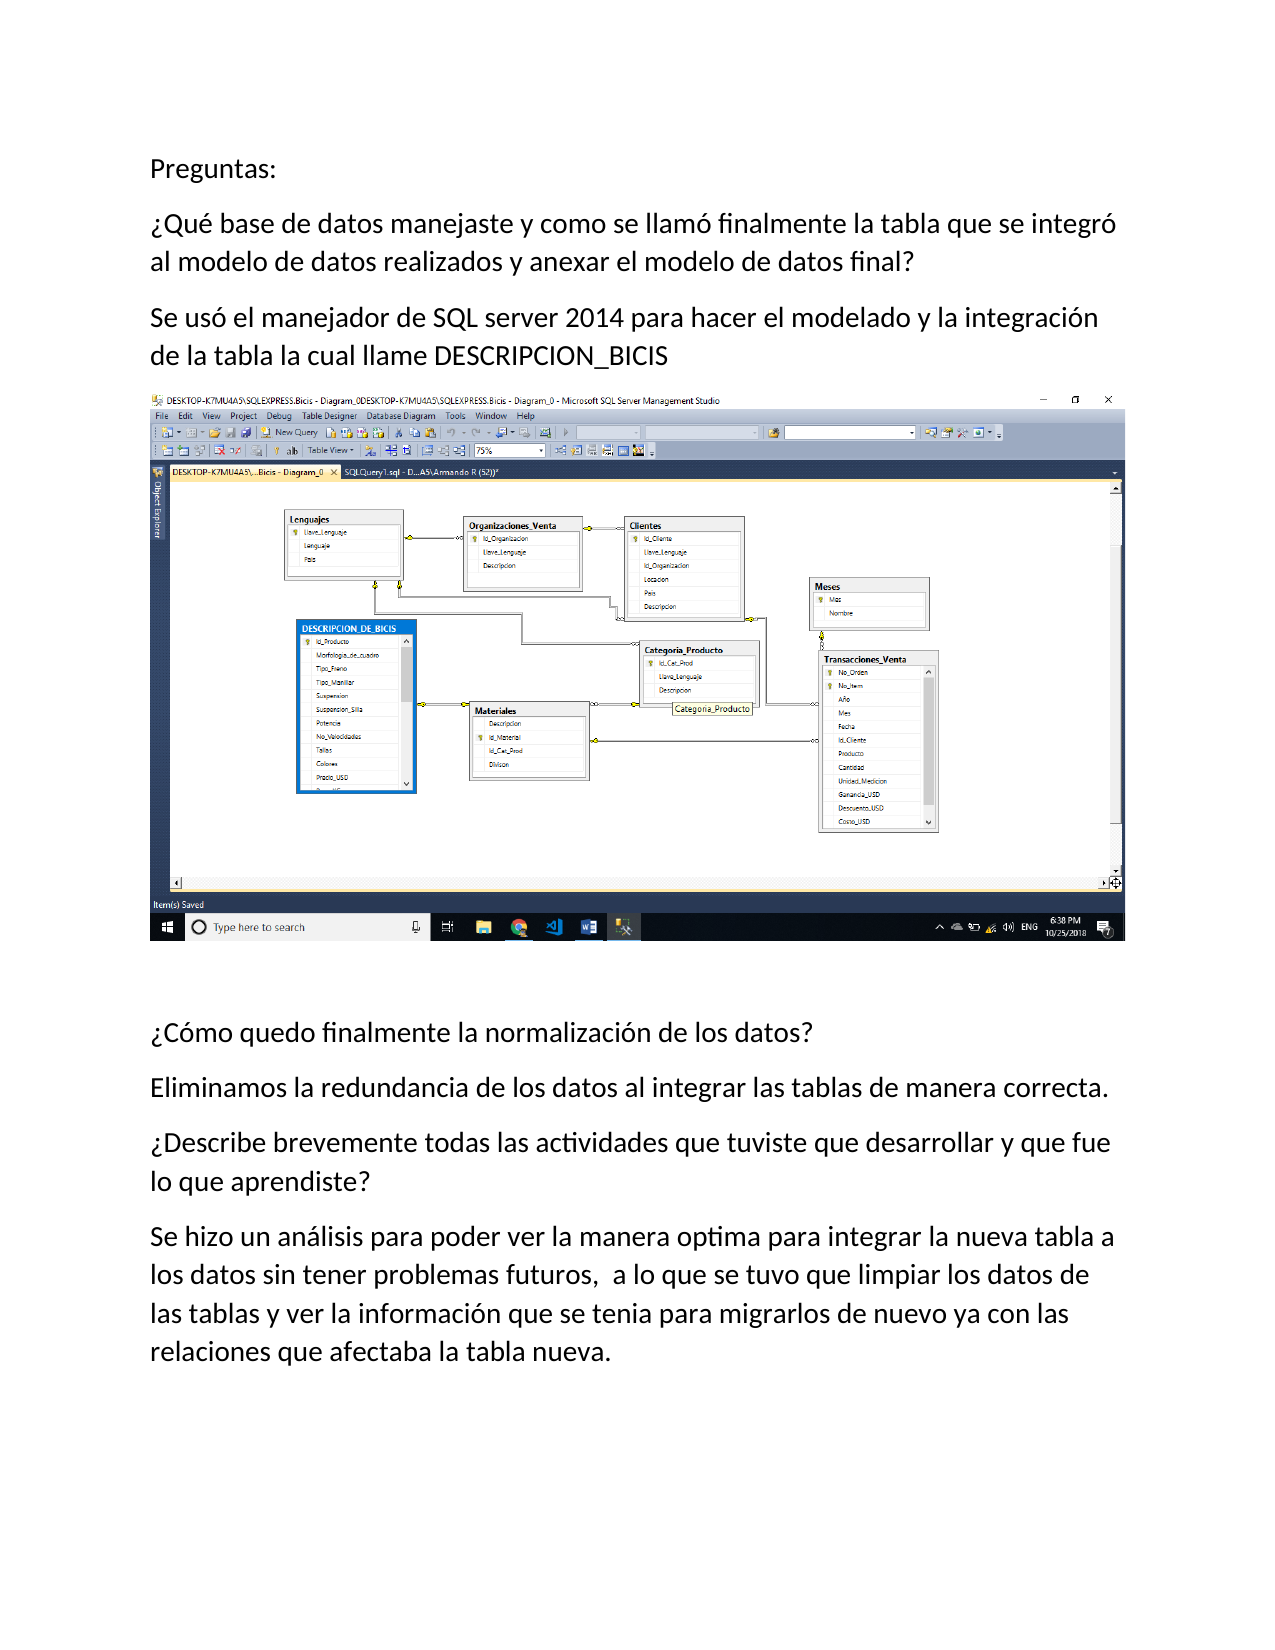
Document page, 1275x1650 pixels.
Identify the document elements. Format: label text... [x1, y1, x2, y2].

picture [150, 392, 1125, 941]
text ¿Qué base de datos manejaste y como se llamó finalmente la tabla que se integró al modelo de datos realizados y anexar el modelo de datos final? [150, 205, 1125, 279]
text Se hizo un análisis para poder ver la manera optima para integrar la nueva tabla a los datos sin tener problemas futuros, a lo que se tuvo que limpiar los datos de las tablas y ver la información que se tenia para migrarlos de nuevo ya con las relaciones que afectaba la tabla nueva. [150, 1218, 1125, 1369]
text ¿Describe brevemente todas las actividades que tuviste que desarrollar y que fue lo que aprendiste? [150, 1124, 1125, 1198]
text Se usó el manejador de SQL server 2014 para hacer el modelado y la integración de la tabla la cual llame DESCRIPCION_BICIS [150, 299, 1125, 373]
text Preguntas: [150, 150, 1125, 186]
text ¿Cómo quedo finalmente la normalización de los datos? [150, 1014, 1125, 1050]
text Eliminamos la redundancia de los datos al integrar las tablas de manera correcta. [150, 1069, 1125, 1105]
